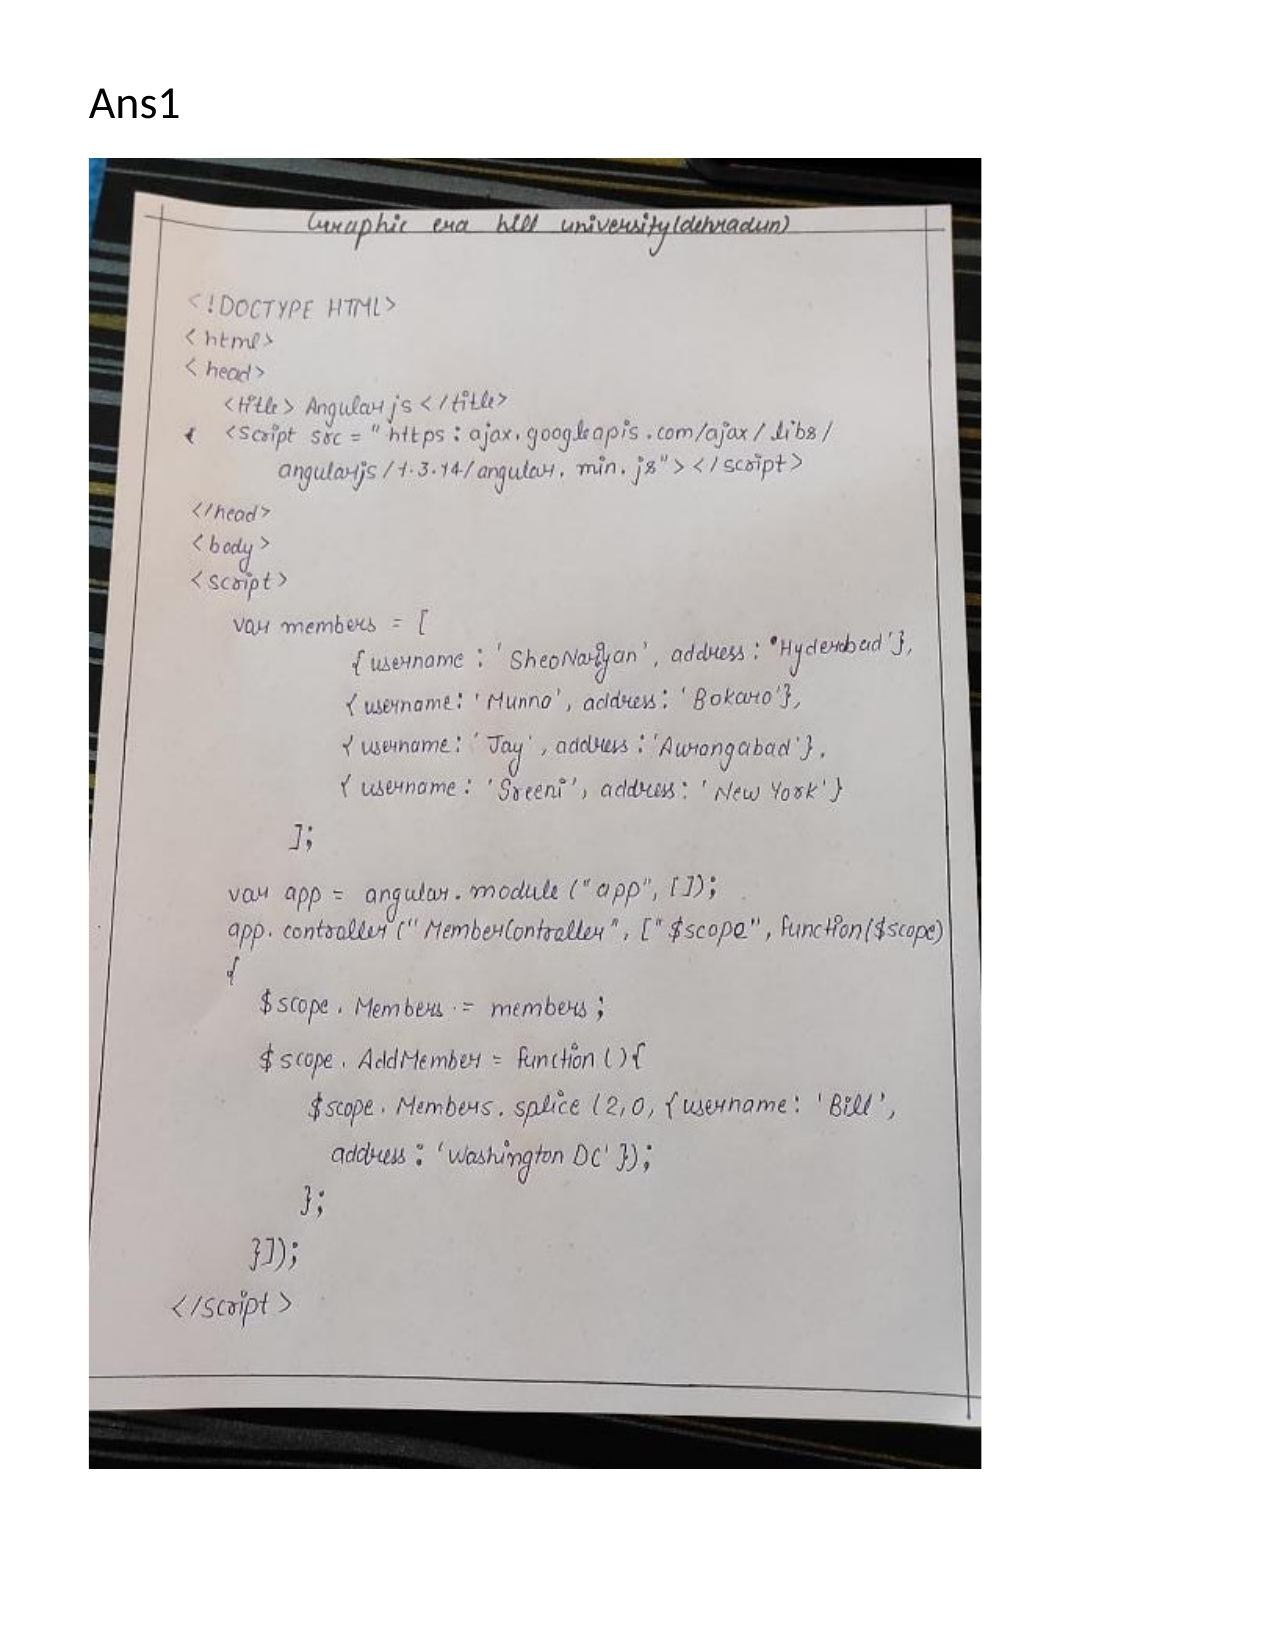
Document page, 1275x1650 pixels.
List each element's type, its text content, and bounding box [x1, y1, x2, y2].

picture [88, 158, 982, 1469]
text Ans1 [89, 74, 1196, 130]
